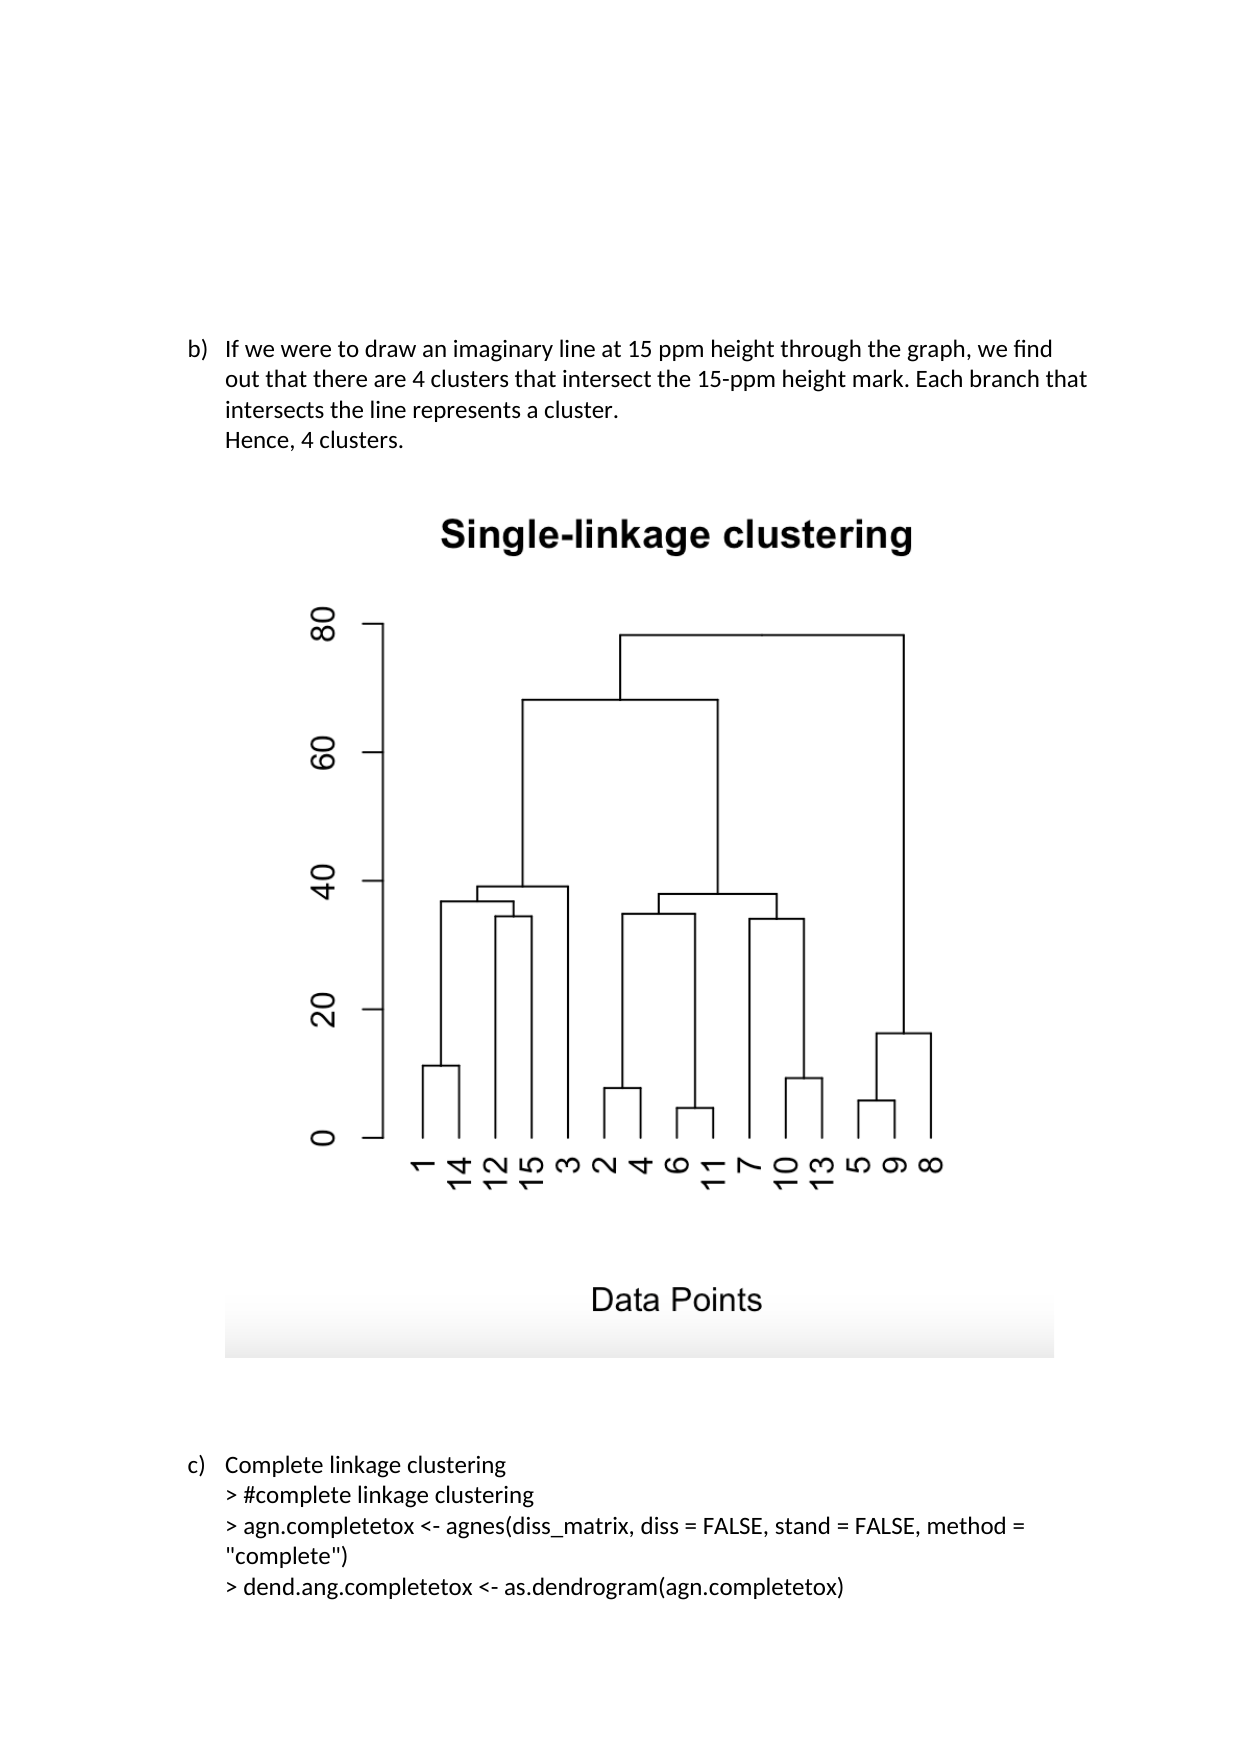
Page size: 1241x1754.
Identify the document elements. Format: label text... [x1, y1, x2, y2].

list > dend.ang.completetox <- as.dendrogram(agn.completetox) [225, 1571, 1090, 1601]
list > agn.completetox <- agnes(diss_matrix, diss = FALSE, stand = FALSE, method = "complete") [225, 1510, 1090, 1571]
picture [225, 455, 1055, 1358]
list > #complete linkage clustering [225, 1479, 1090, 1510]
list Complete linkage clustering [187, 1449, 1090, 1479]
list If we were to draw an imaginary line at 15 ppm height through the graph, we find out that there are 4 clusters that intersect the 15-ppm height mark. Each branch that intersects the line represents a cluster. Hence, 4 clusters. [187, 333, 1090, 455]
